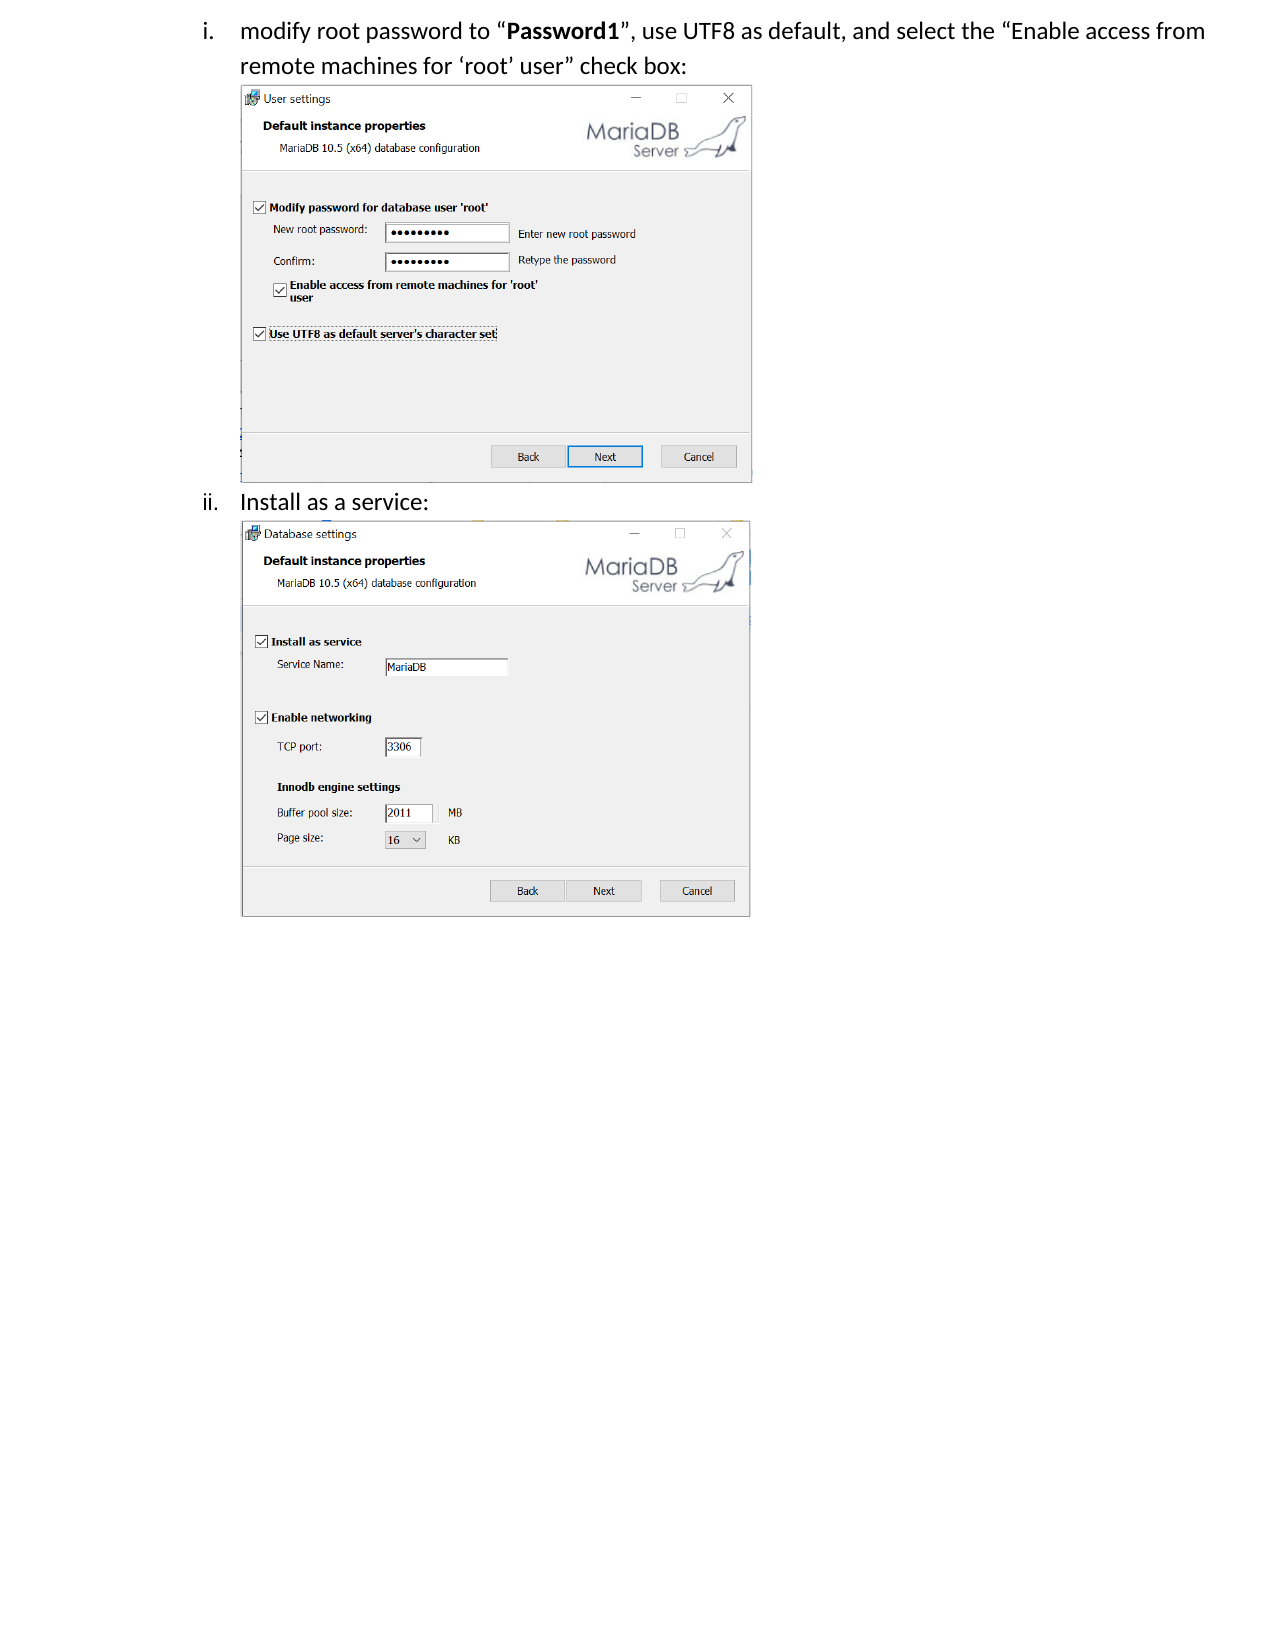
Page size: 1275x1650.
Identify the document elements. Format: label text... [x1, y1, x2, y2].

picture [240, 84, 753, 483]
picture [240, 520, 751, 917]
